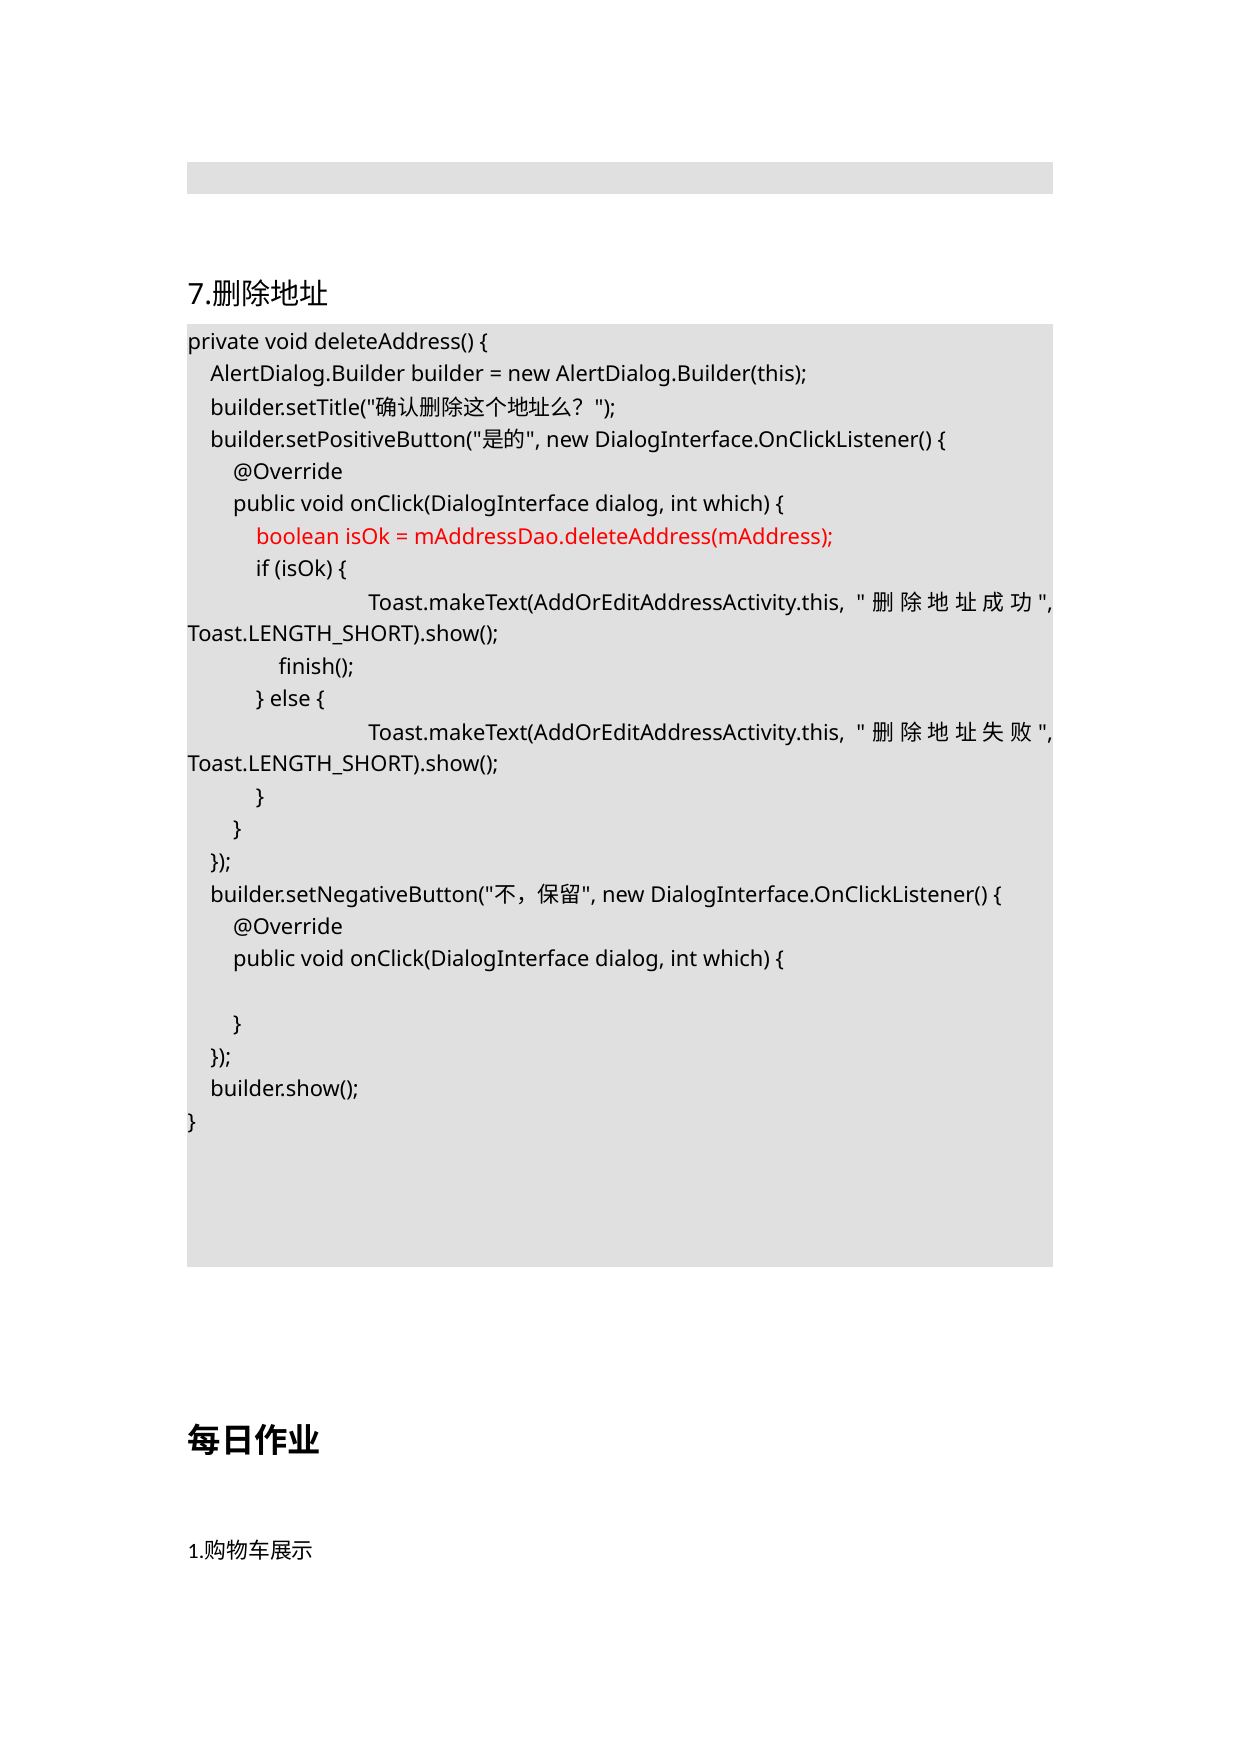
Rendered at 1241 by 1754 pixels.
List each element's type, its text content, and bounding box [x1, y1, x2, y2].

text private void deleteAddress() { AlertDialog.Builder builder = new AlertDialog.Builder(this); builder.setTitle("确认删除这个地址么？"); builder.setPositiveButton("是的", new DialogInterface.OnClickListener() { @Override public void onClick(DialogInterface dialog, int which) { boolean isOk = mAddressDao.deleteAddress(mAddress); if (isOk) { Toast.makeText(AddOrEditAddressActivity.this, "删除地址成功", Toast.LENGTH_SHORT).show(); finish(); } else { Toast.makeText(AddOrEditAddressActivity.this, "删除地址失败", Toast.LENGTH_SHORT).show(); } } }); builder.setNegativeButton("不，保留", new DialogInterface.OnClickListener() { @Override public void onClick(DialogInterface dialog, int which) { } }); builder.show(); } [187, 324, 1053, 1137]
list 7.删除地址 [187, 194, 1053, 324]
subtitle 每日作业 [187, 1294, 1053, 1471]
text 1.购物车展示 [187, 1533, 1053, 1565]
